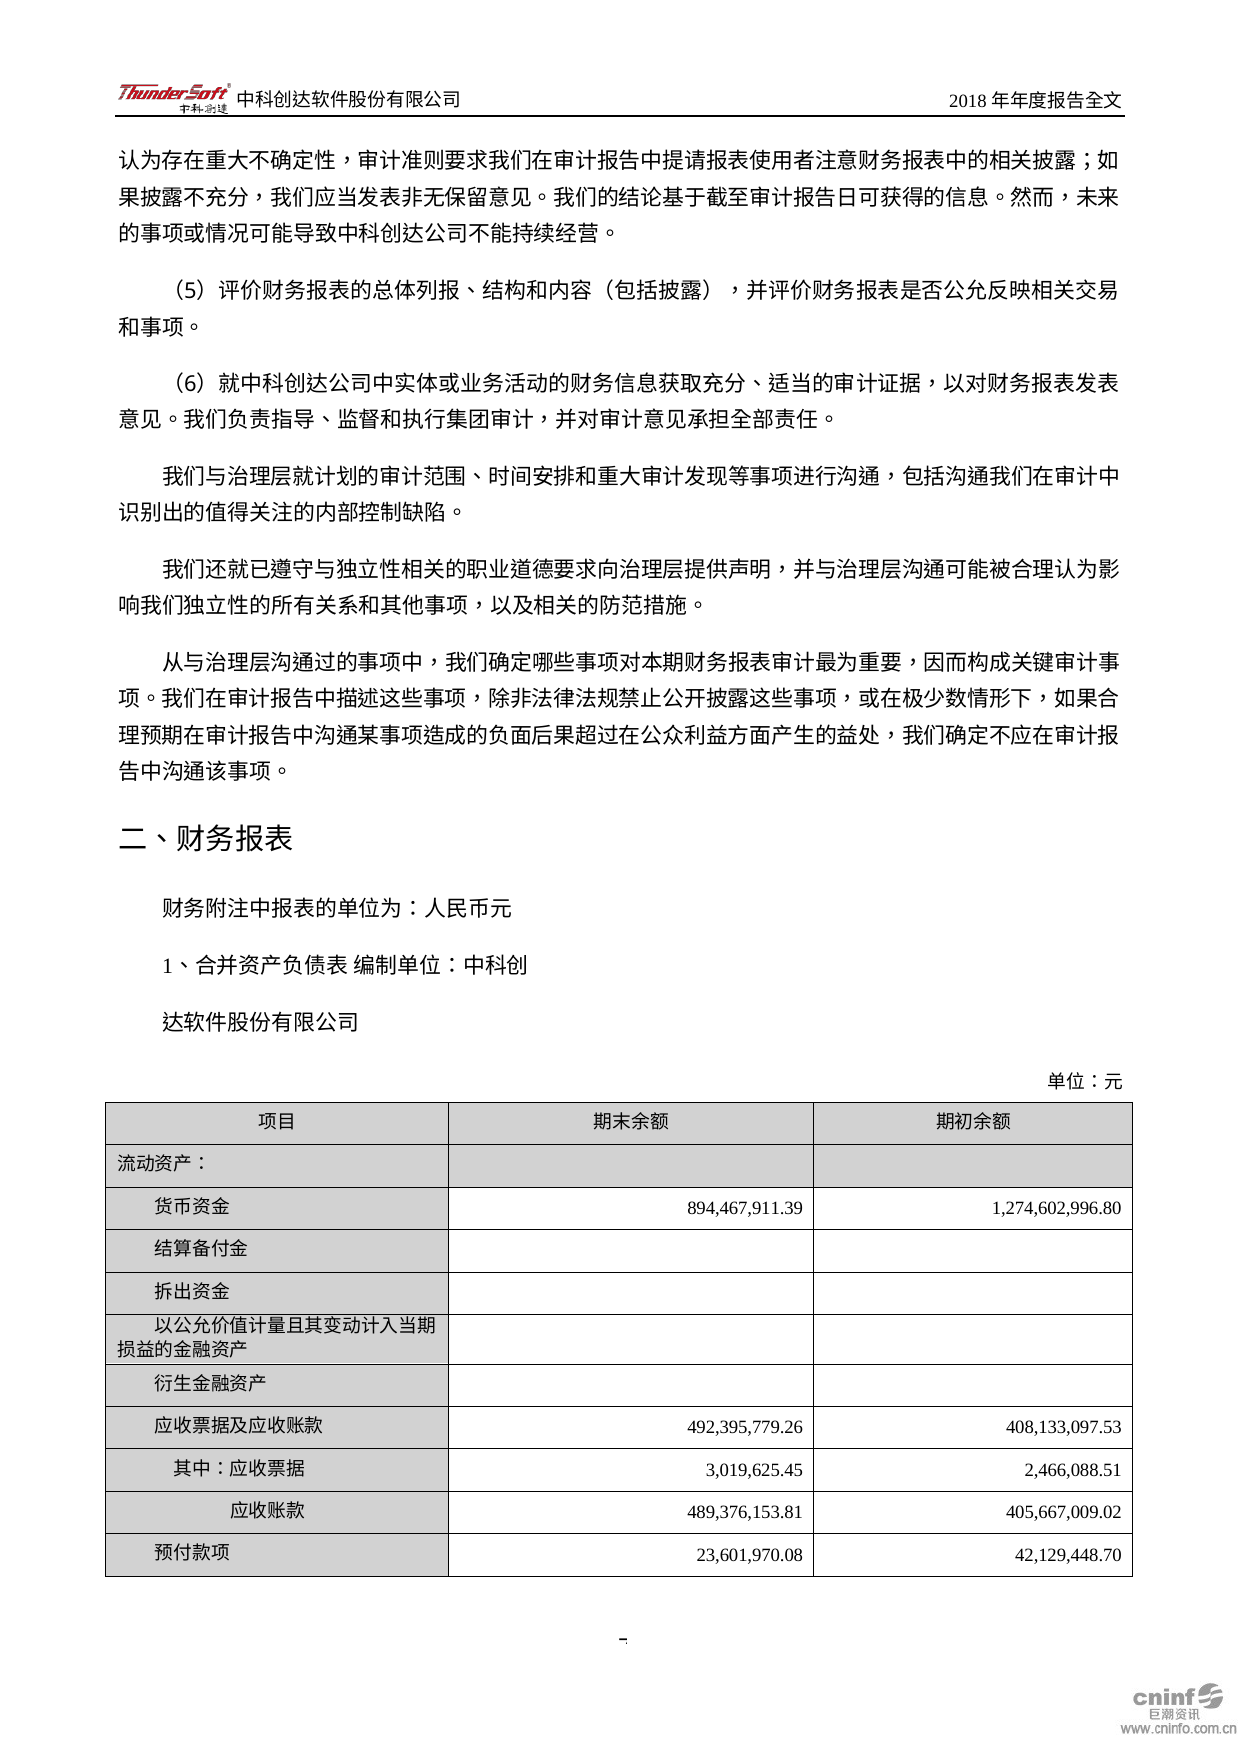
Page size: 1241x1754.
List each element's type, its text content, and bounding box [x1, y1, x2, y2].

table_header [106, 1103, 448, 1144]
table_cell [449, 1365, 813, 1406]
text 单位：元 [96, 1068, 1122, 1094]
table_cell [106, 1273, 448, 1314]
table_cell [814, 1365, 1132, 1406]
text （6）就中科创达公司中实体或业务活动的财务信息获取充分、适当的审计证据，以对财务报表发表 意见。我们负责指导、监督和执行集团审计，并对审计意见承担全部责任。 [118, 368, 1121, 434]
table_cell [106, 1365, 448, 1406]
text 我们与治理层就计划的审计范围、时间安排和重大审计发现等事项进行沟通，包括沟通我们在审计中 识别出的值得关注的内部控制缺陷。 [118, 461, 1122, 527]
text （5）评价财务报表的总体列报、结构和内容（包括披露），并评价财务报表是否公允反映相关交易 和事项。 [118, 275, 1121, 341]
text 我们还就已遵守与独立性相关的职业道德要求向治理层提供声明，并与治理层沟通可能被合理认为影 响我们独立性的所有关系和其他事项，以及相关的防范措施。 [118, 554, 1122, 620]
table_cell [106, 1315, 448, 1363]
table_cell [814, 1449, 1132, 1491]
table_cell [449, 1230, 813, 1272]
text 从与治理层沟通过的事项中，我们确定哪些事项对本期财务报表审计最为重要，因而构成关键审计事 项。我们在审计报告中描述这些事项，除非法律法规禁止公开披露这些事项，或在极少数情形下，如果合 理预期在审计报告中沟通某事项造成的负面后果超过在公众利益方面产生的益处，我们确定不应在审计报 告中沟通该事项。 [118, 647, 1122, 786]
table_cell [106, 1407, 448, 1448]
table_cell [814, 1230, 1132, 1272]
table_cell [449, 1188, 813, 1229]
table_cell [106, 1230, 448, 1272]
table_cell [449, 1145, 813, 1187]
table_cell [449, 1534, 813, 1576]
picture [1115, 1680, 1240, 1737]
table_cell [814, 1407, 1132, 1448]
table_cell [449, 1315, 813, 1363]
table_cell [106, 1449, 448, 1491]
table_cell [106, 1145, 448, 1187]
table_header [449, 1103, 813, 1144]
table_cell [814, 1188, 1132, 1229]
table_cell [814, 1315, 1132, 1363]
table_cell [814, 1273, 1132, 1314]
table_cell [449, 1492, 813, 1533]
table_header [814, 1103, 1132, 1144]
text 认为存在重大不确定性，审计准则要求我们在审计报告中提请报表使用者注意财务报表中的相关披露；如 果披露不充分，我们应当发表非无保留意见。我们的结论基于截至审计报告日可获得的信息。然而，未来 的事项或情况可能导致中科创达公司不能持续经营。 [118, 145, 1122, 248]
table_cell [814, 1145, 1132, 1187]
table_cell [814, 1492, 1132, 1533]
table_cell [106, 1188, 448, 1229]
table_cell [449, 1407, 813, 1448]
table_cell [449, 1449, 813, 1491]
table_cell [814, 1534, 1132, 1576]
picture [118, 83, 231, 114]
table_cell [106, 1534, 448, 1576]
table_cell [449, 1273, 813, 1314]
subtitle 二、财务报表 [118, 818, 1240, 858]
text 财务附注中报表的单位为：人民币元 1、合并资产负债表 编制单位：中科创达软件股份有限公司 [162, 893, 536, 1036]
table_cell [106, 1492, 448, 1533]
